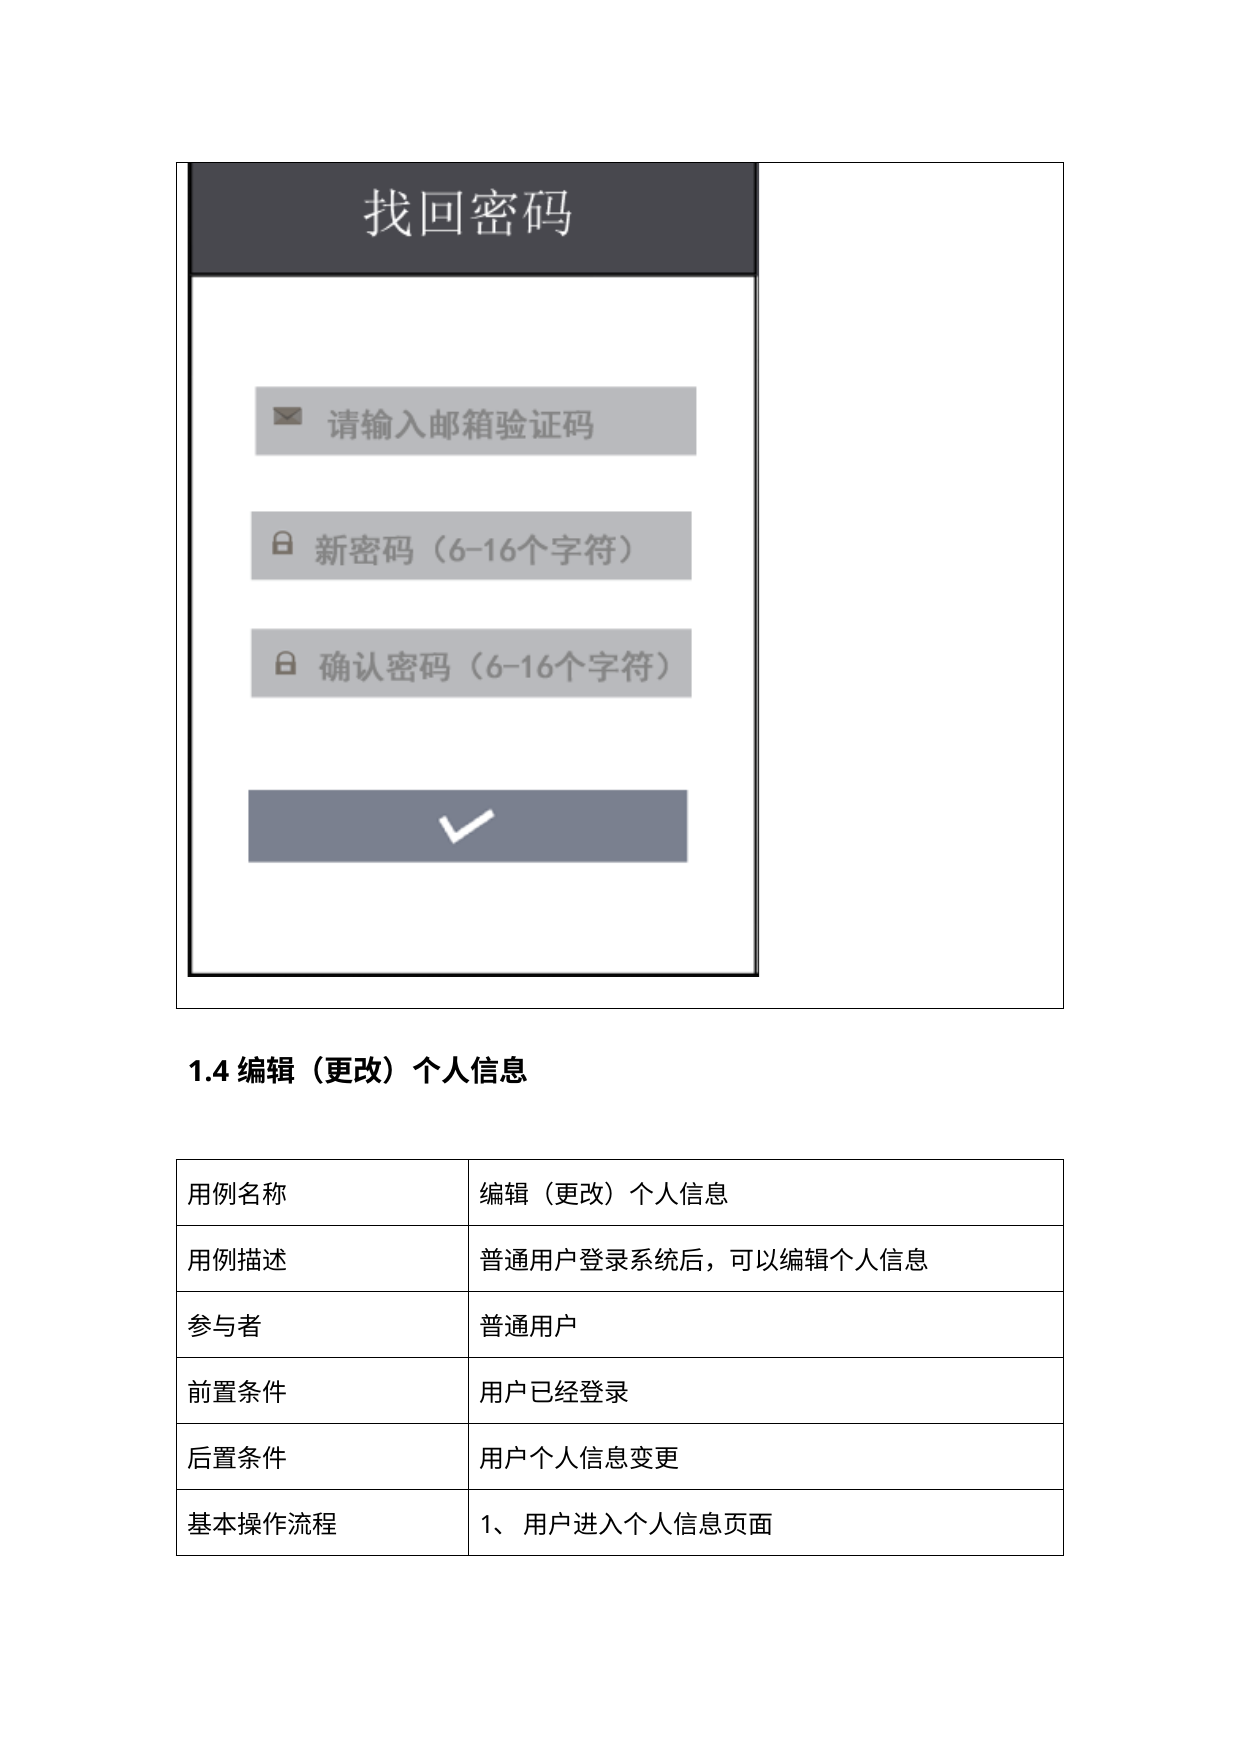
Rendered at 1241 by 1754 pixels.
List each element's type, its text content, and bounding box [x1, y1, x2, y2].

table_cell 参与者 [177, 1292, 468, 1357]
table_cell [177, 163, 1063, 1008]
table_cell 用户已经登录 [469, 1358, 1063, 1423]
table_cell 前置条件 [177, 1358, 468, 1423]
table_header 编辑（更改）个人信息 [469, 1160, 1063, 1225]
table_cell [469, 1490, 1063, 1555]
table_cell 普通用户 [469, 1292, 1063, 1357]
table_cell 用例描述 [177, 1226, 468, 1291]
table_cell 基本操作流程 [177, 1490, 468, 1555]
table_cell 普通用户登录系统后，可以编辑个人信息 [469, 1226, 1063, 1291]
table_header 用例名称 [177, 1160, 468, 1225]
table_cell 用户个人信息变更 [469, 1424, 1063, 1489]
picture [187, 163, 760, 977]
table_cell 后置条件 [177, 1424, 468, 1489]
subtitle 1.4 编辑（更改）个人信息 [187, 1036, 1053, 1101]
